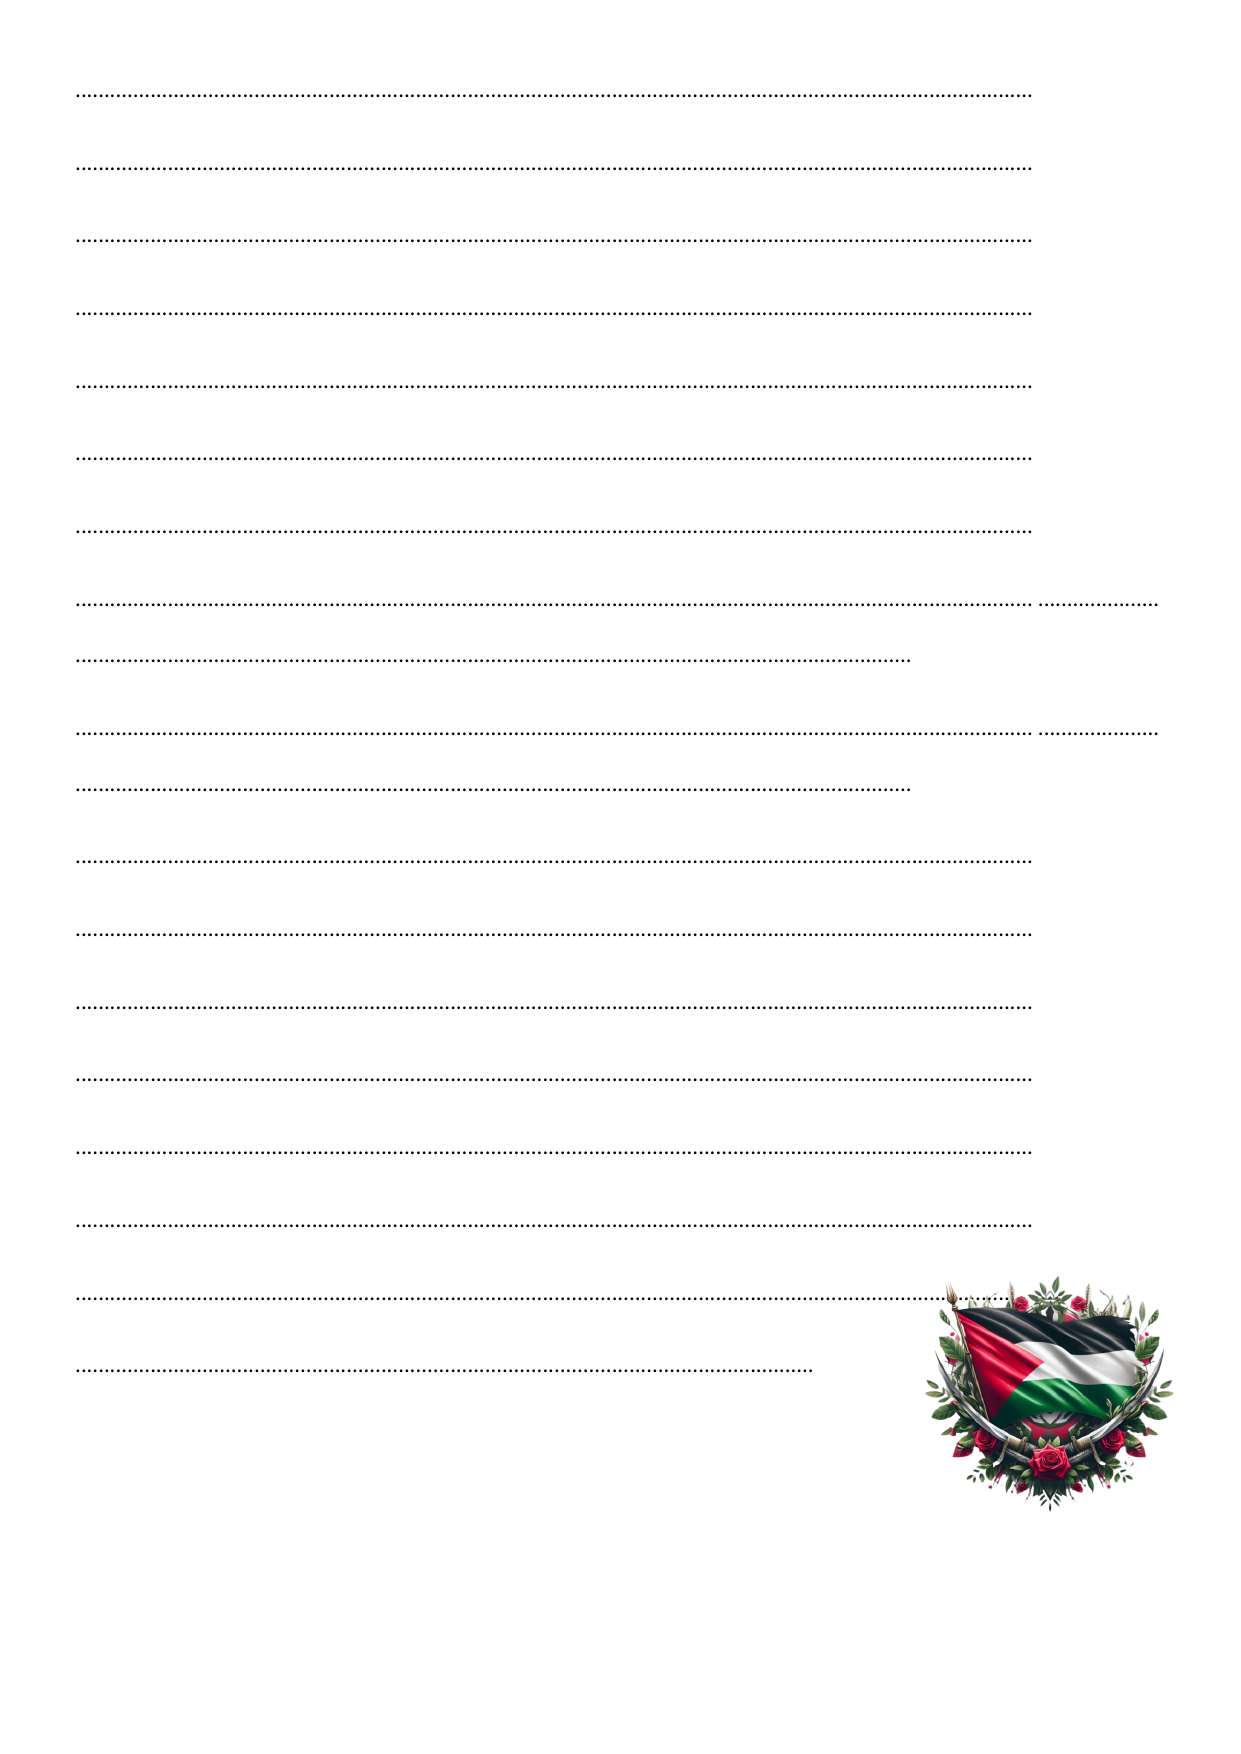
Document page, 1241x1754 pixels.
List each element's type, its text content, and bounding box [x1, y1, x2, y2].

text ..................................................................................................................................................................... [75, 1278, 918, 1306]
text ...................................................................................................................................................................... ...................................................................................................................................................................... [75, 584, 1165, 668]
text ................................................................................................................................ [75, 1350, 918, 1378]
text ...................................................................................................................................................................... ...................................................................................................................................................................... [75, 713, 1165, 797]
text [75, 148, 1165, 176]
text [75, 75, 1165, 103]
picture [918, 1264, 1179, 1524]
